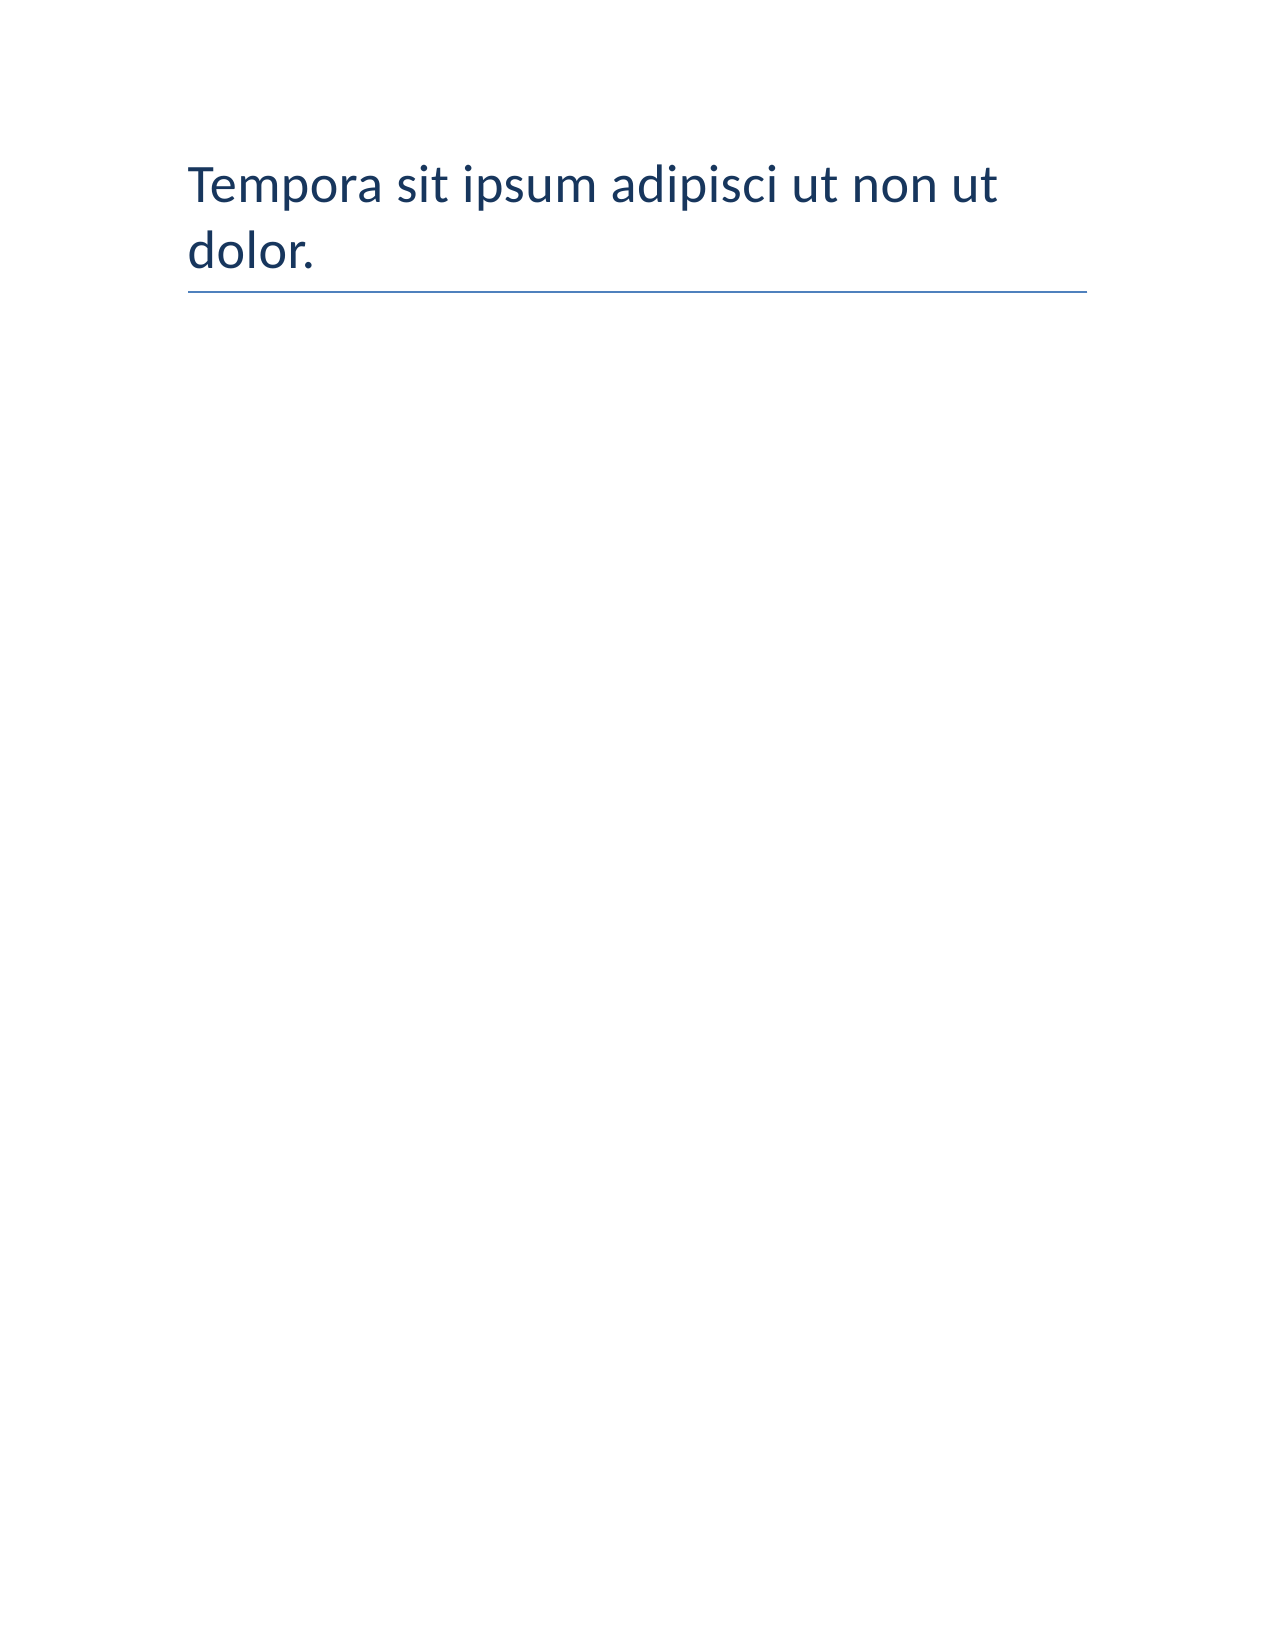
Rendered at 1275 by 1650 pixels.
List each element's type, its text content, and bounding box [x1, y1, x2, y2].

title Tempora sit ipsum adipisci ut non ut dolor. [187, 150, 1087, 293]
